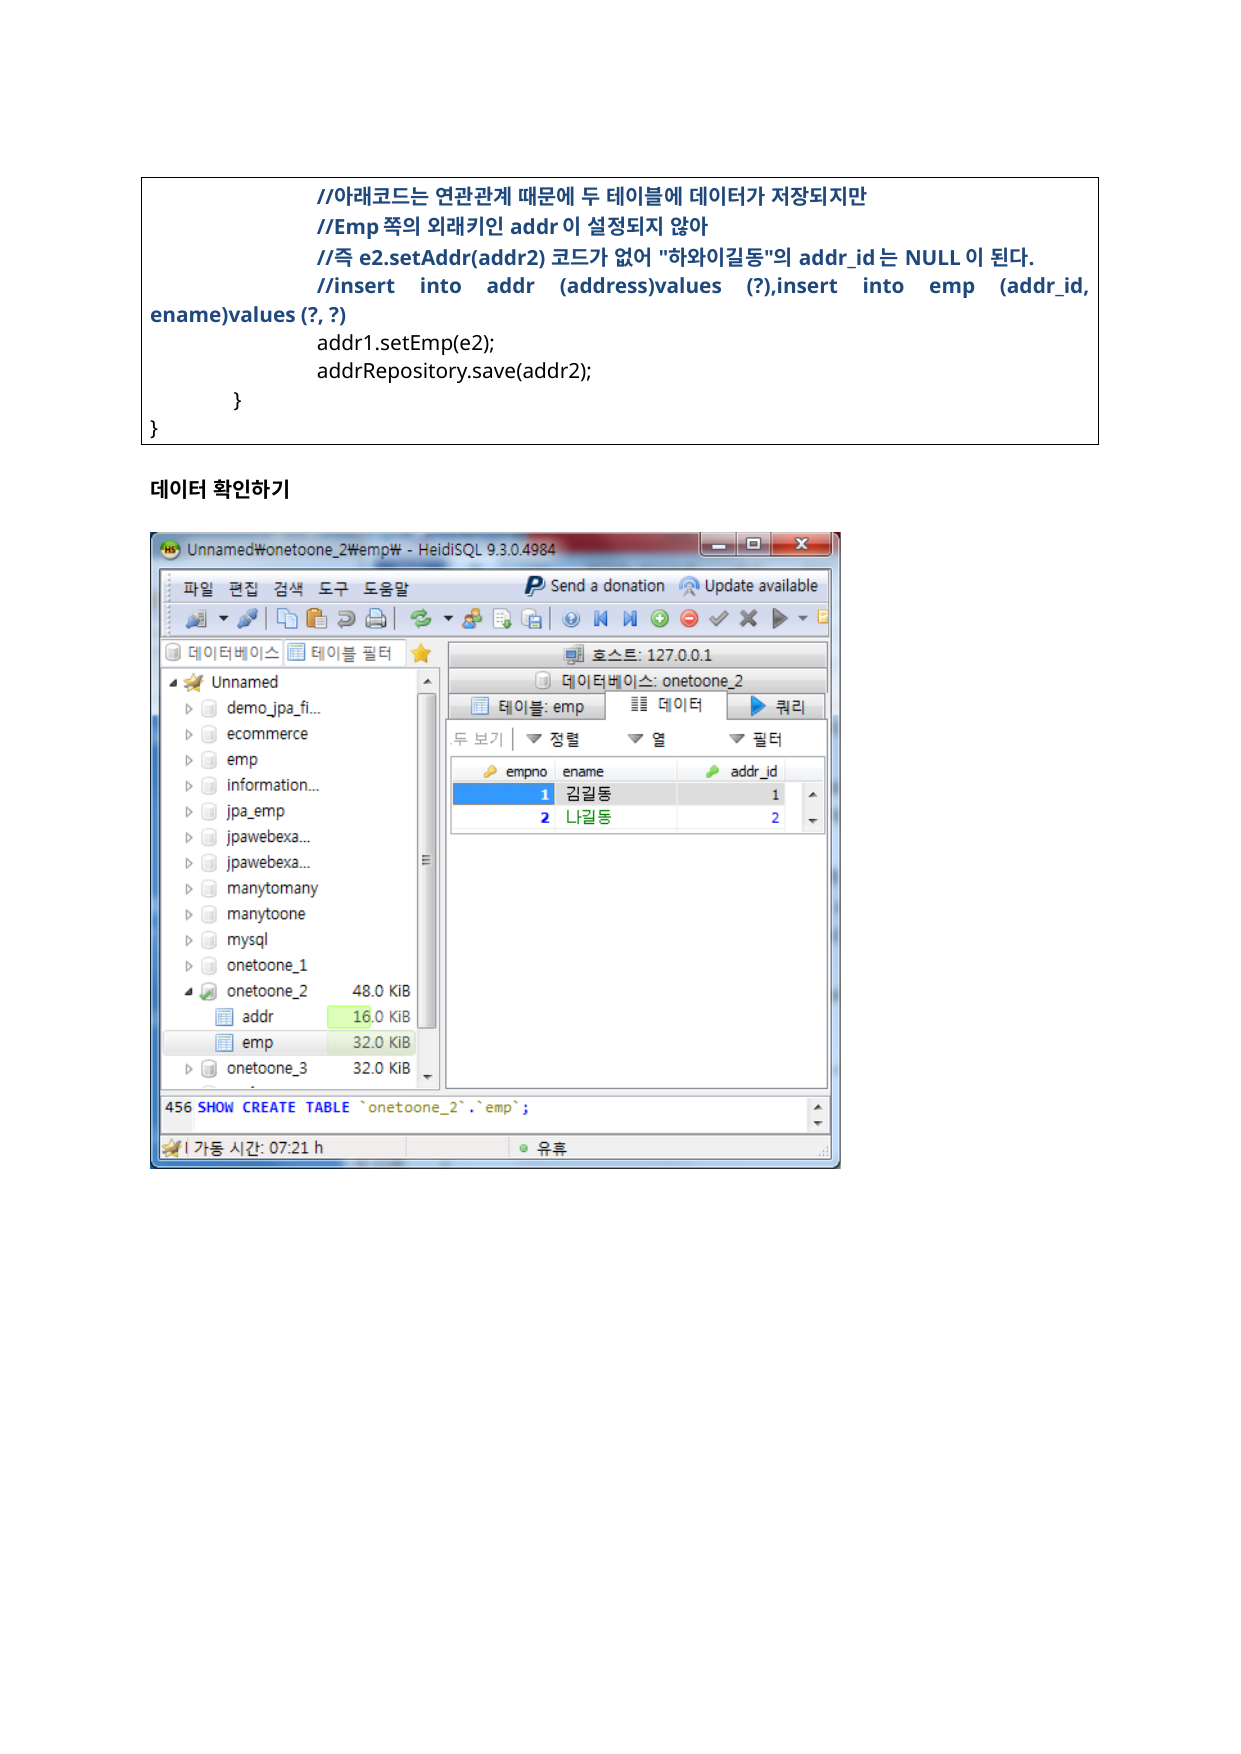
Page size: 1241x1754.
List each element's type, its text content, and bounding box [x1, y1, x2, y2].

text //아래코드는 연관관계 때문에 두 테이블에 데이터가 저장되지만 [142, 178, 1098, 211]
text //즉 e2.setAddr(addr2) 코드가 없어 "하와이길동"의 addr_id는 NULL이 된다. [150, 241, 1090, 271]
text addrRepository.save(addr2); [150, 357, 1090, 385]
picture [150, 532, 841, 1169]
text } [142, 410, 1098, 444]
text addr1.setEmp(e2); [150, 328, 1090, 357]
text 데이터 확인하기 [150, 473, 1090, 504]
text //Emp쪽의 외래키인 addr이 설정되지 않아 [150, 211, 1090, 241]
text } [150, 385, 1090, 410]
text //insert into addr (address)values (?),insert into emp (addr_id, ename)values (?, ?) [150, 271, 1090, 328]
